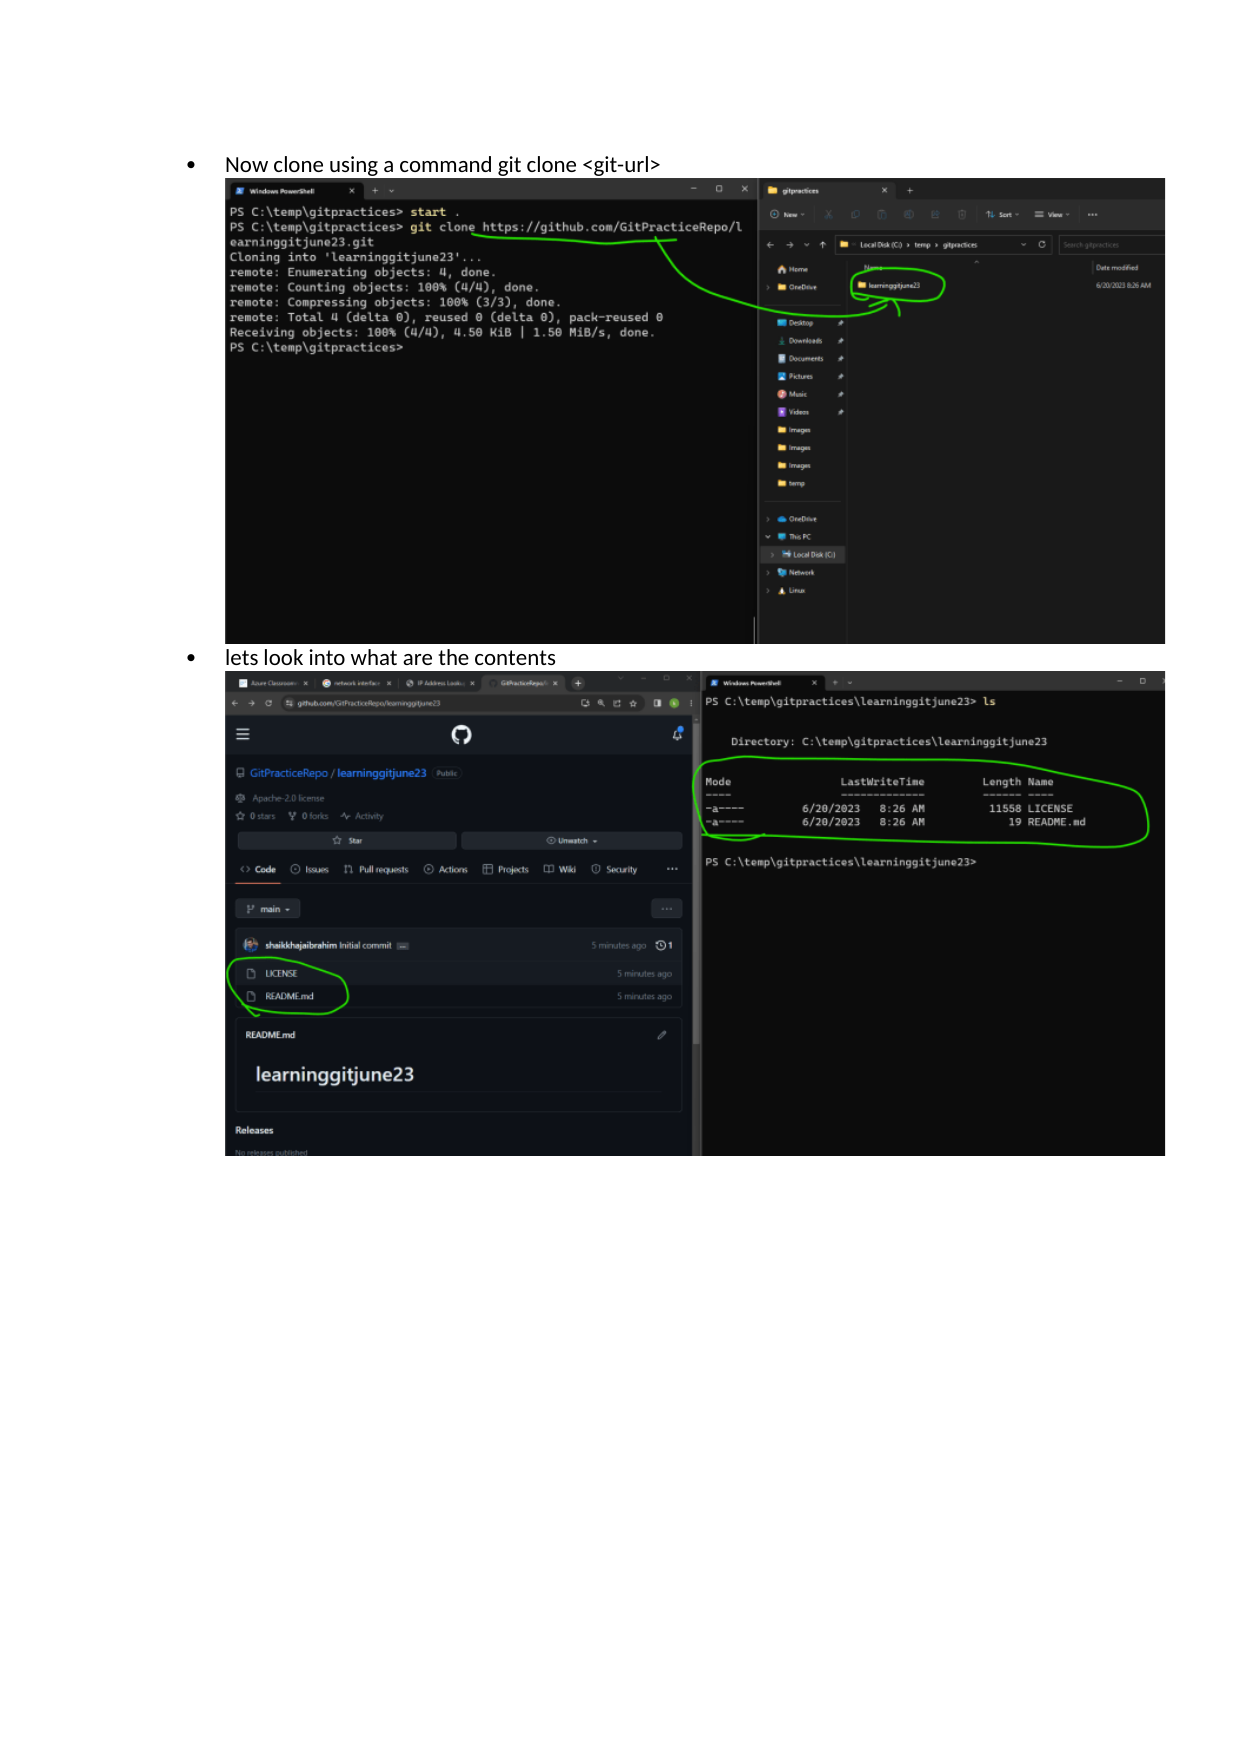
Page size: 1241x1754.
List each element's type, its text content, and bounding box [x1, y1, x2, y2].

picture [225, 178, 1166, 644]
picture [225, 671, 1166, 1156]
